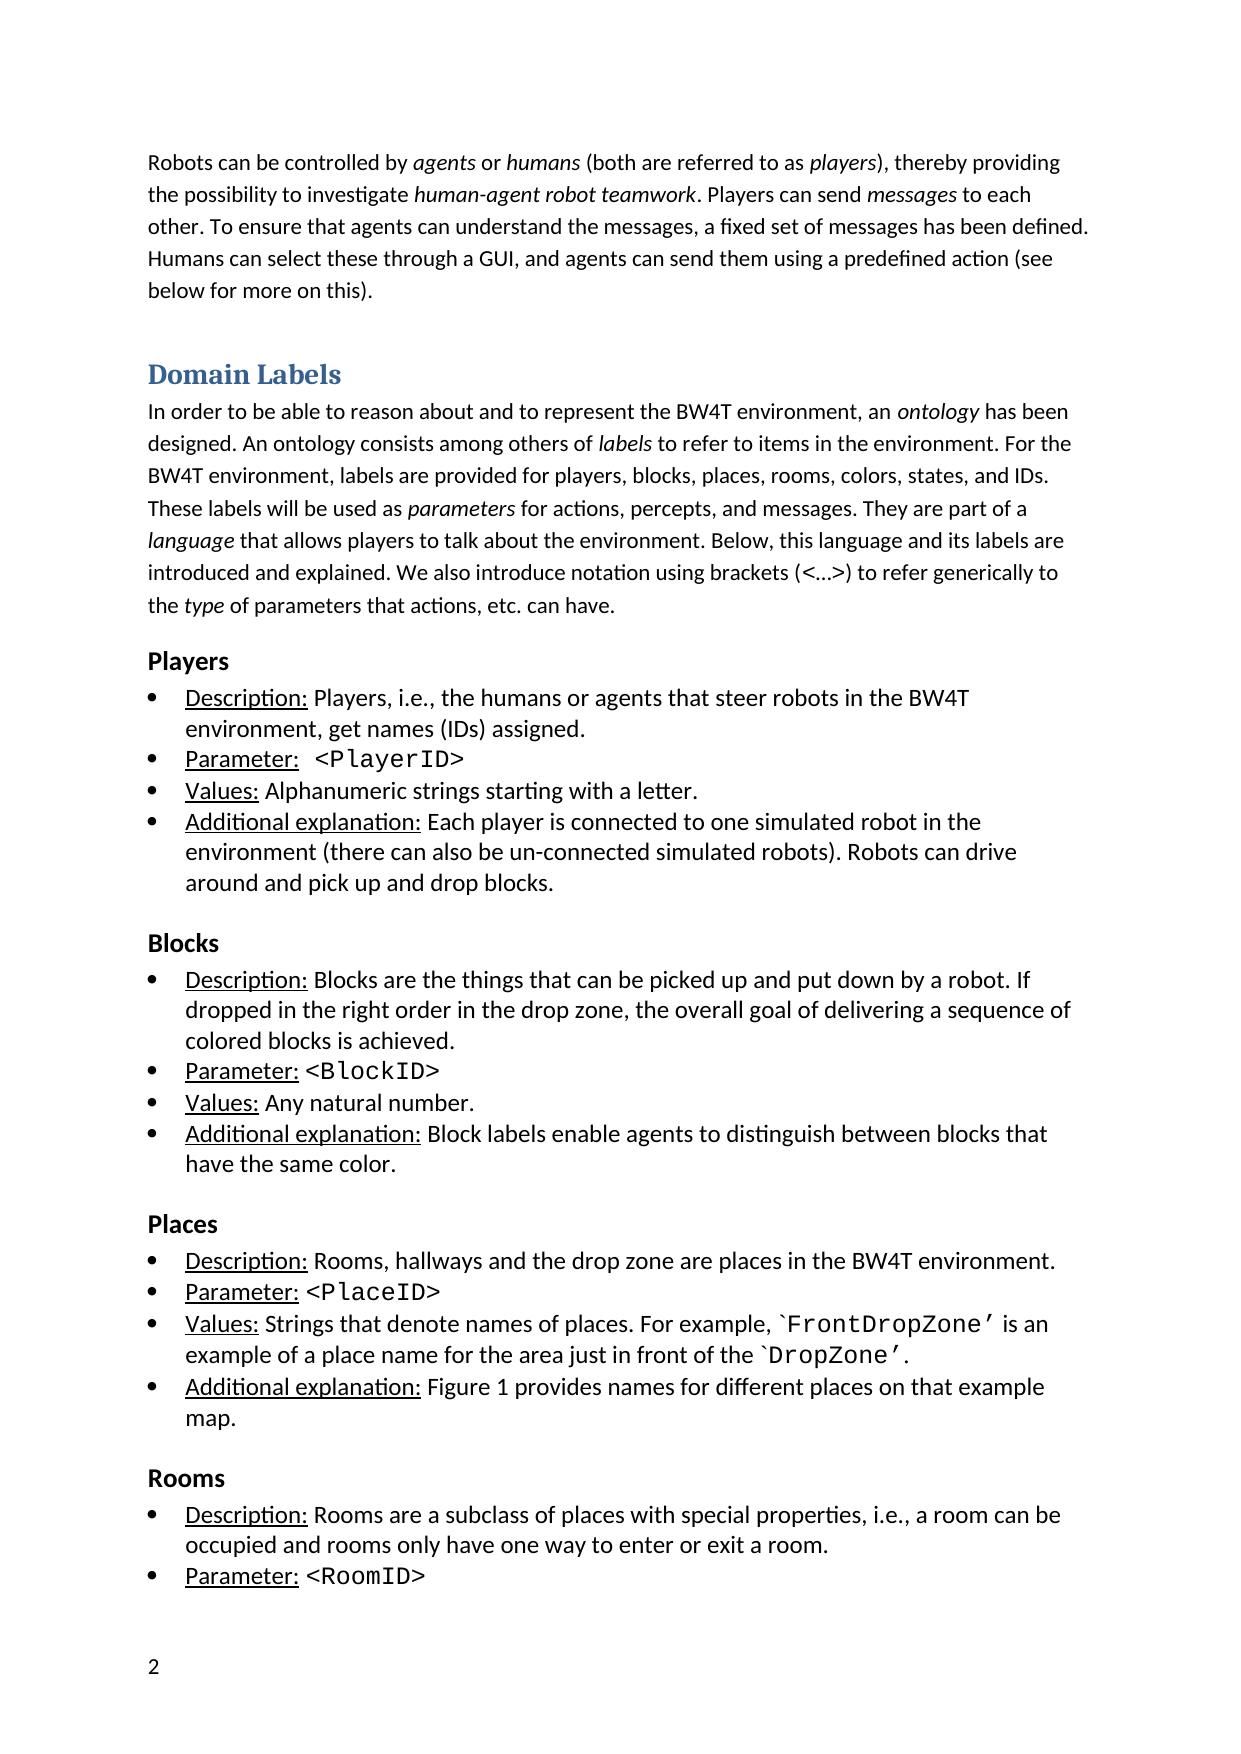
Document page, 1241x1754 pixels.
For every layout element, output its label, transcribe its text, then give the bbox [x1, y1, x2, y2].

text Rooms [148, 1461, 1093, 1494]
text Places [148, 1207, 1093, 1241]
list Parameter: <RoomID> [148, 1560, 1093, 1592]
list Additional explanation: Each player is connected to one simulated robot in the environment (there can also be un-connected simulated robots). Robots can drive around and pick up and drop blocks. [148, 806, 1093, 897]
subtitle Robots can be controlled by agents or humans (both are referred to as players), thereby providing the possibility to investigate human-agent robot teamwork. Players can send messages to each other. To ensure that agents can understand the messages, a fixed set of messages has been defined. Humans can select these through a GUI, and agents can send them using a predefined action (see below for more on this). [148, 148, 1093, 304]
subtitle Domain Labels [148, 358, 1093, 392]
list Parameter: <PlayerID> [148, 743, 1093, 775]
list Parameter: <PlaceID> [148, 1276, 1093, 1308]
text Blocks [148, 926, 1093, 959]
text In order to be able to reason about and to represent the BW4T environment, an ontology has been designed. An ontology consists among others of labels to refer to items in the environment. For the BW4T environment, labels are provided for players, blocks, places, rooms, colors, states, and IDs. These labels will be used as parameters for actions, percepts, and messages. They are part of a language that allows players to talk about the environment. Below, this language and its labels are introduced and explained. We also introduce notation using brackets (<…>) to refer generically to the type of parameters that actions, etc. can have. [148, 397, 1093, 619]
list Values: Strings that denote names of places. For example, `FrontDropZone’ is an example of a place name for the area just in front of the `DropZone’. [148, 1308, 1093, 1371]
list Description: Rooms, hallways and the drop zone are places in the BW4T environment. [148, 1245, 1093, 1276]
list Values: Any natural number. [148, 1087, 1093, 1118]
list Values: Alphanumeric strings starting with a letter. [148, 775, 1093, 806]
list Parameter: <BlockID> [148, 1055, 1093, 1087]
text Players [148, 644, 1093, 677]
list Description: Blocks are the things that can be picked up and put down by a robot. If dropped in the right order in the drop zone, the overall goal of delivering a sequence of colored blocks is achieved. [148, 964, 1093, 1055]
list Description: Players, i.e., the humans or agents that steer robots in the BW4T environment, get names (IDs) assigned. [148, 682, 1093, 743]
list Additional explanation: Block labels enable agents to distinguish between blocks that have the same color. [148, 1118, 1093, 1179]
list Description: Rooms are a subclass of places with special properties, i.e., a room can be occupied and rooms only have one way to enter or exit a room. [148, 1499, 1093, 1560]
